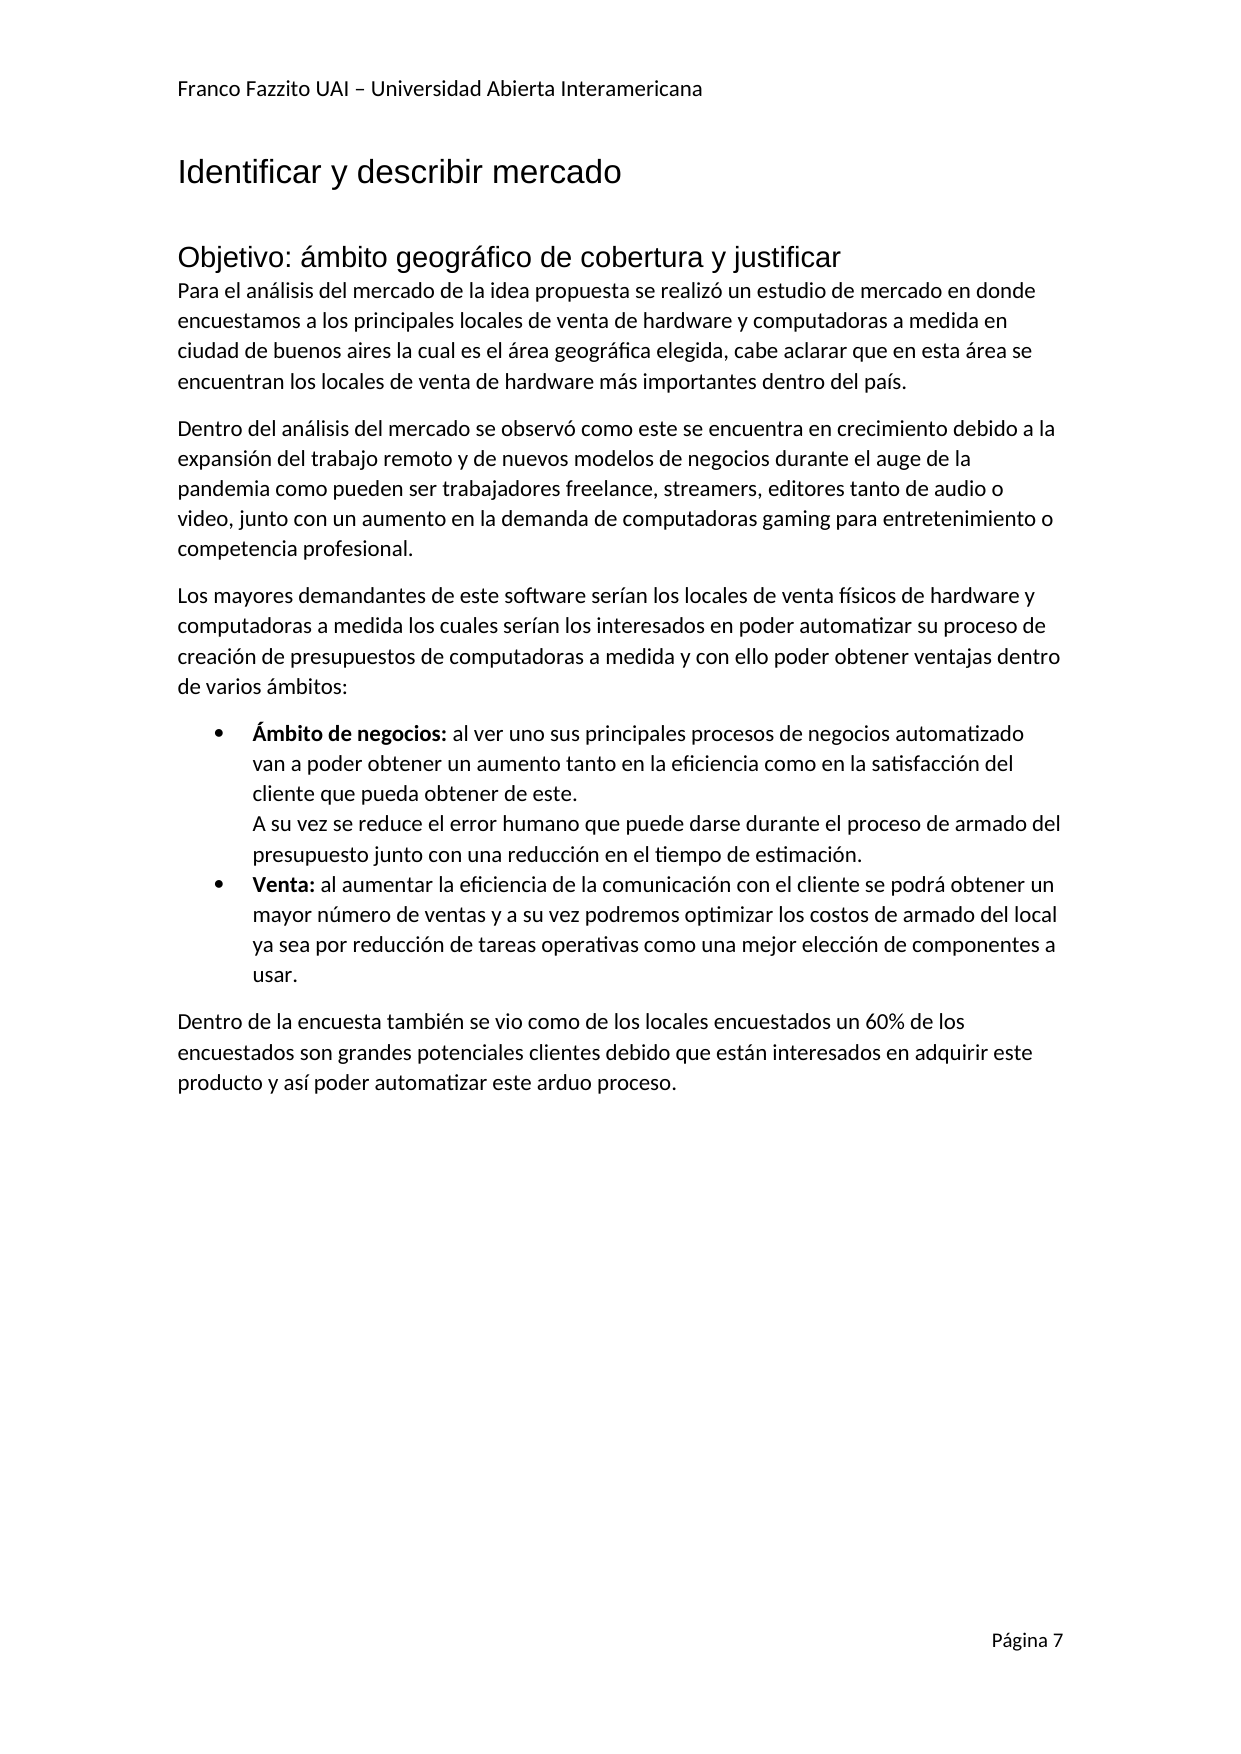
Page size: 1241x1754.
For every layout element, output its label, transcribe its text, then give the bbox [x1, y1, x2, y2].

text Dentro de la encuesta también se vio como de los locales encuestados un 60% de los encuestados son grandes potenciales clientes debido que están interesados en adquirir este producto y así poder automatizar este arduo proceso. [177, 1007, 1063, 1096]
subtitle Identificar y describir mercado [177, 152, 1063, 190]
text Los mayores demandantes de este software serían los locales de venta físicos de hardware y computadoras a medida los cuales serían los interesados en poder automatizar su proceso de creación de presupuestos de computadoras a medida y con ello poder obtener ventajas dentro de varios ámbitos: [177, 581, 1063, 700]
list A su vez se reduce el error humano que puede darse durante el proceso de armado del presupuesto junto con una reducción en el tiempo de estimación. [252, 809, 1063, 868]
text Dentro del análisis del mercado se observó como este se encuentra en crecimiento debido a la expansión del trabajo remoto y de nuevos modelos de negocios durante el auge de la pandemia como pueden ser trabajadores freelance, streamers, editores tanto de audio o video, junto con un aumento en la demanda de computadoras gaming para entretenimiento o competencia profesional. [177, 414, 1063, 563]
list Ámbito de negocios: al ver uno sus principales procesos de negocios automatizado van a poder obtener un aumento tanto en la eficiencia como en la satisfacción del cliente que pueda obtener de este. [215, 719, 1063, 807]
subtitle Objetivo: ámbito geográfico de cobertura y justificar [177, 240, 1063, 274]
list Venta: al aumentar la eficiencia de la comunicación con el cliente se podrá obtener un mayor número de ventas y a su vez podremos optimizar los costos de armado del local ya sea por reducción de tareas operativas como una mejor elección de componentes a usar. [215, 870, 1063, 989]
text Para el análisis del mercado de la idea propuesta se realizó un estudio de mercado en donde encuestamos a los principales locales de venta de hardware y computadoras a medida en ciudad de buenos aires la cual es el área geográfica elegida, cabe aclarar que en esta área se encuentran los locales de venta de hardware más importantes dentro del país. [177, 276, 1063, 395]
